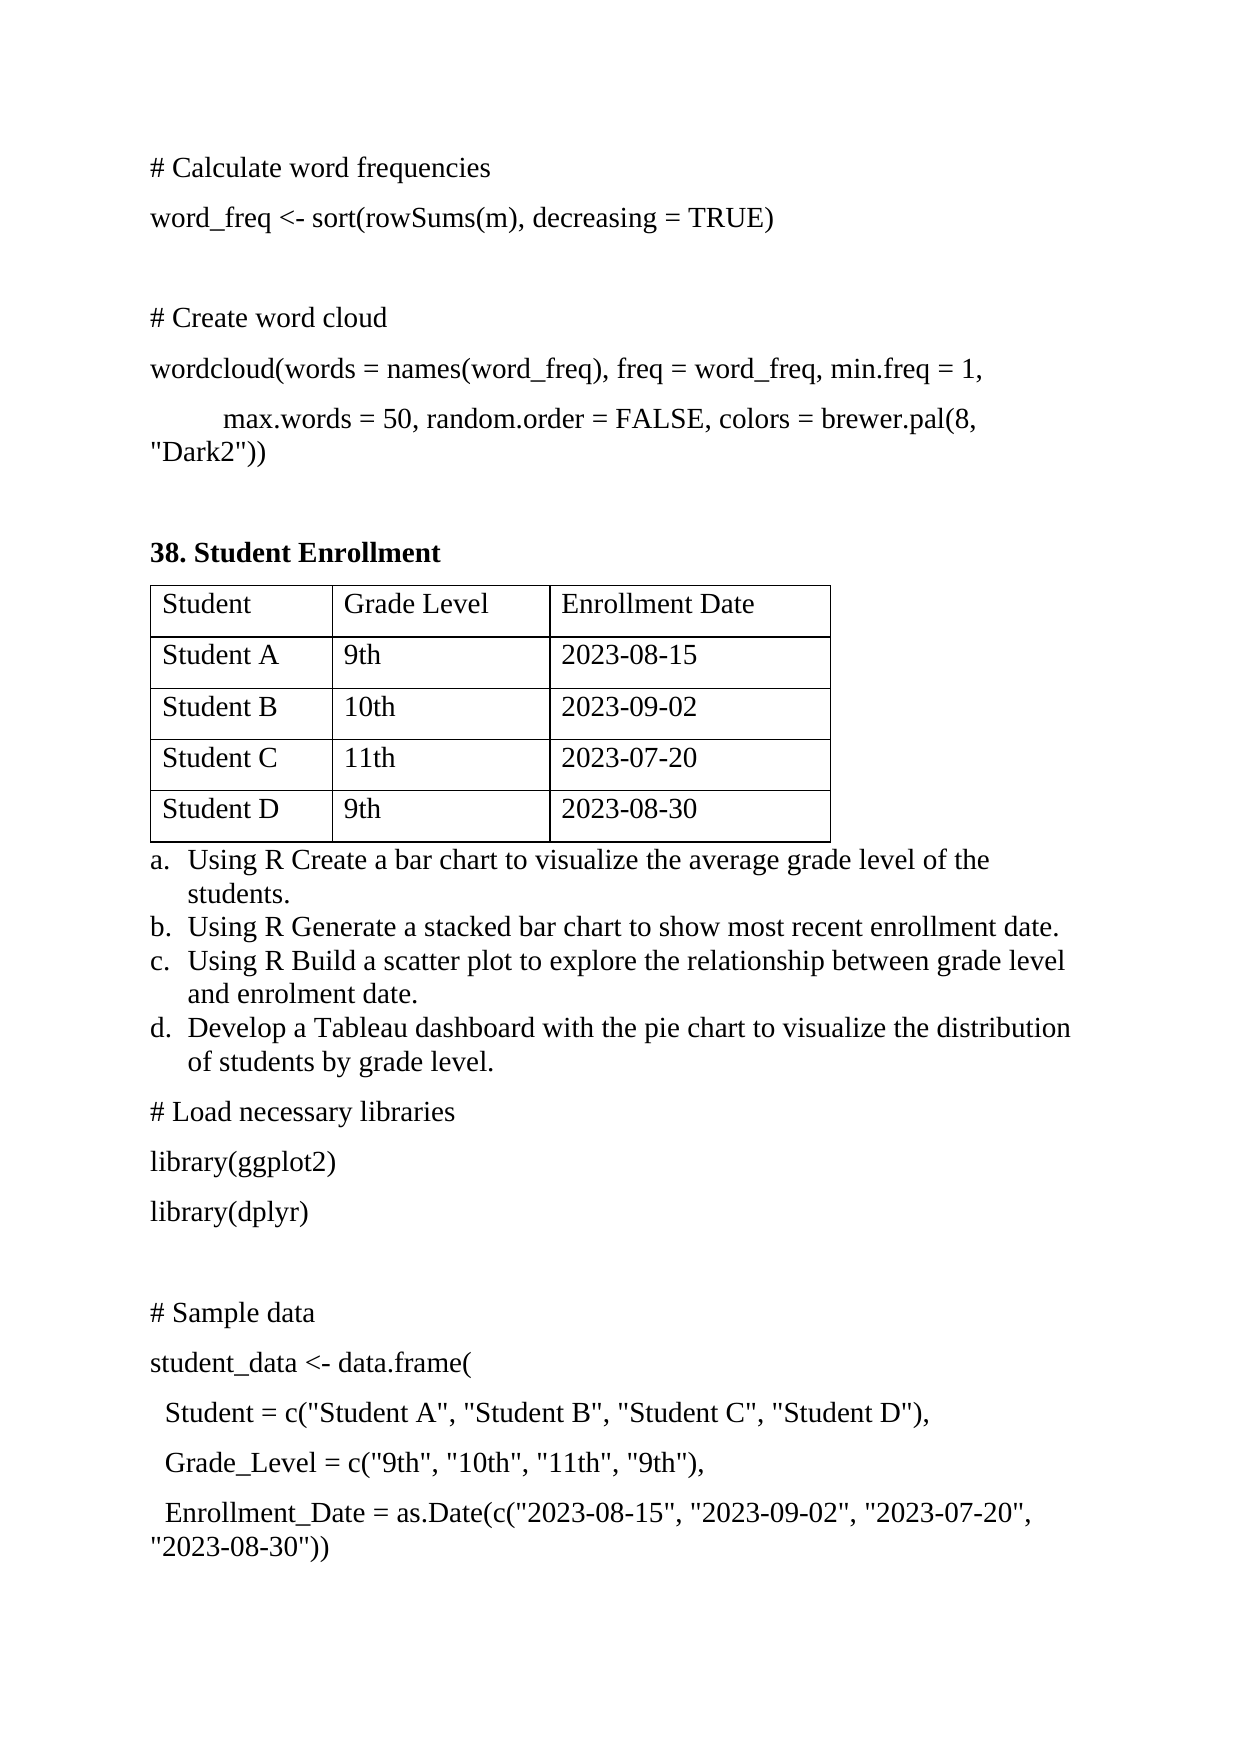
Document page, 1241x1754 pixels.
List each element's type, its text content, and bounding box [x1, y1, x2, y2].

table_cell Student D [151, 791, 332, 841]
table_cell Student C [151, 740, 332, 790]
text Grade_Level = c("9th", "10th", "11th", "9th"), [150, 1445, 1090, 1479]
table_header Student [151, 586, 332, 636]
list Using R Create a bar chart to visualize the average grade level of the students. [150, 842, 1090, 909]
text # Load necessary libraries [150, 1094, 1090, 1127]
text # Calculate word frequencies [150, 150, 1090, 183]
table_cell 10th [333, 689, 549, 739]
table_header Enrollment Date [551, 586, 830, 636]
text # Create word cloud [150, 301, 1090, 334]
table_cell Student B [151, 689, 332, 739]
list Using R Build a scatter plot to explore the relationship between grade level and enrolment date. [150, 943, 1090, 1010]
text library(dplyr) [150, 1194, 1090, 1228]
text wordcloud(words = names(word_freq), freq = word_freq, min.freq = 1, [150, 351, 1090, 384]
table_cell 2023-09-02 [551, 689, 830, 739]
text # Sample data [150, 1295, 1090, 1328]
table_cell 2023-08-30 [551, 791, 830, 841]
list Using R Generate a stacked bar chart to show most recent enrollment date. [150, 909, 1090, 943]
table_cell Student A [151, 638, 332, 688]
table_cell 11th [333, 740, 549, 790]
text max.words = 50, random.order = FALSE, colors = brewer.pal(8, "Dark2")) [150, 401, 1090, 468]
text 38. Student Enrollment [150, 535, 1090, 568]
text student_data <- data.frame( [150, 1345, 1090, 1378]
text Enrollment_Date = as.Date(c("2023-08-15", "2023-09-02", "2023-07-20", "2023-08-30")) [150, 1496, 1090, 1563]
table_header Grade Level [333, 586, 549, 636]
table_cell 9th [333, 791, 549, 841]
table_cell 2023-08-15 [551, 638, 830, 688]
table_cell 9th [333, 638, 549, 688]
list Develop a Tableau dashboard with the pie chart to visualize the distribution of students by grade level. [150, 1010, 1090, 1077]
table_cell 2023-07-20 [551, 740, 830, 790]
text word_freq <- sort(rowSums(m), decreasing = TRUE) [150, 200, 1090, 234]
text Student = c("Student A", "Student B", "Student C", "Student D"), [150, 1395, 1090, 1429]
text library(ggplot2) [150, 1144, 1090, 1178]
